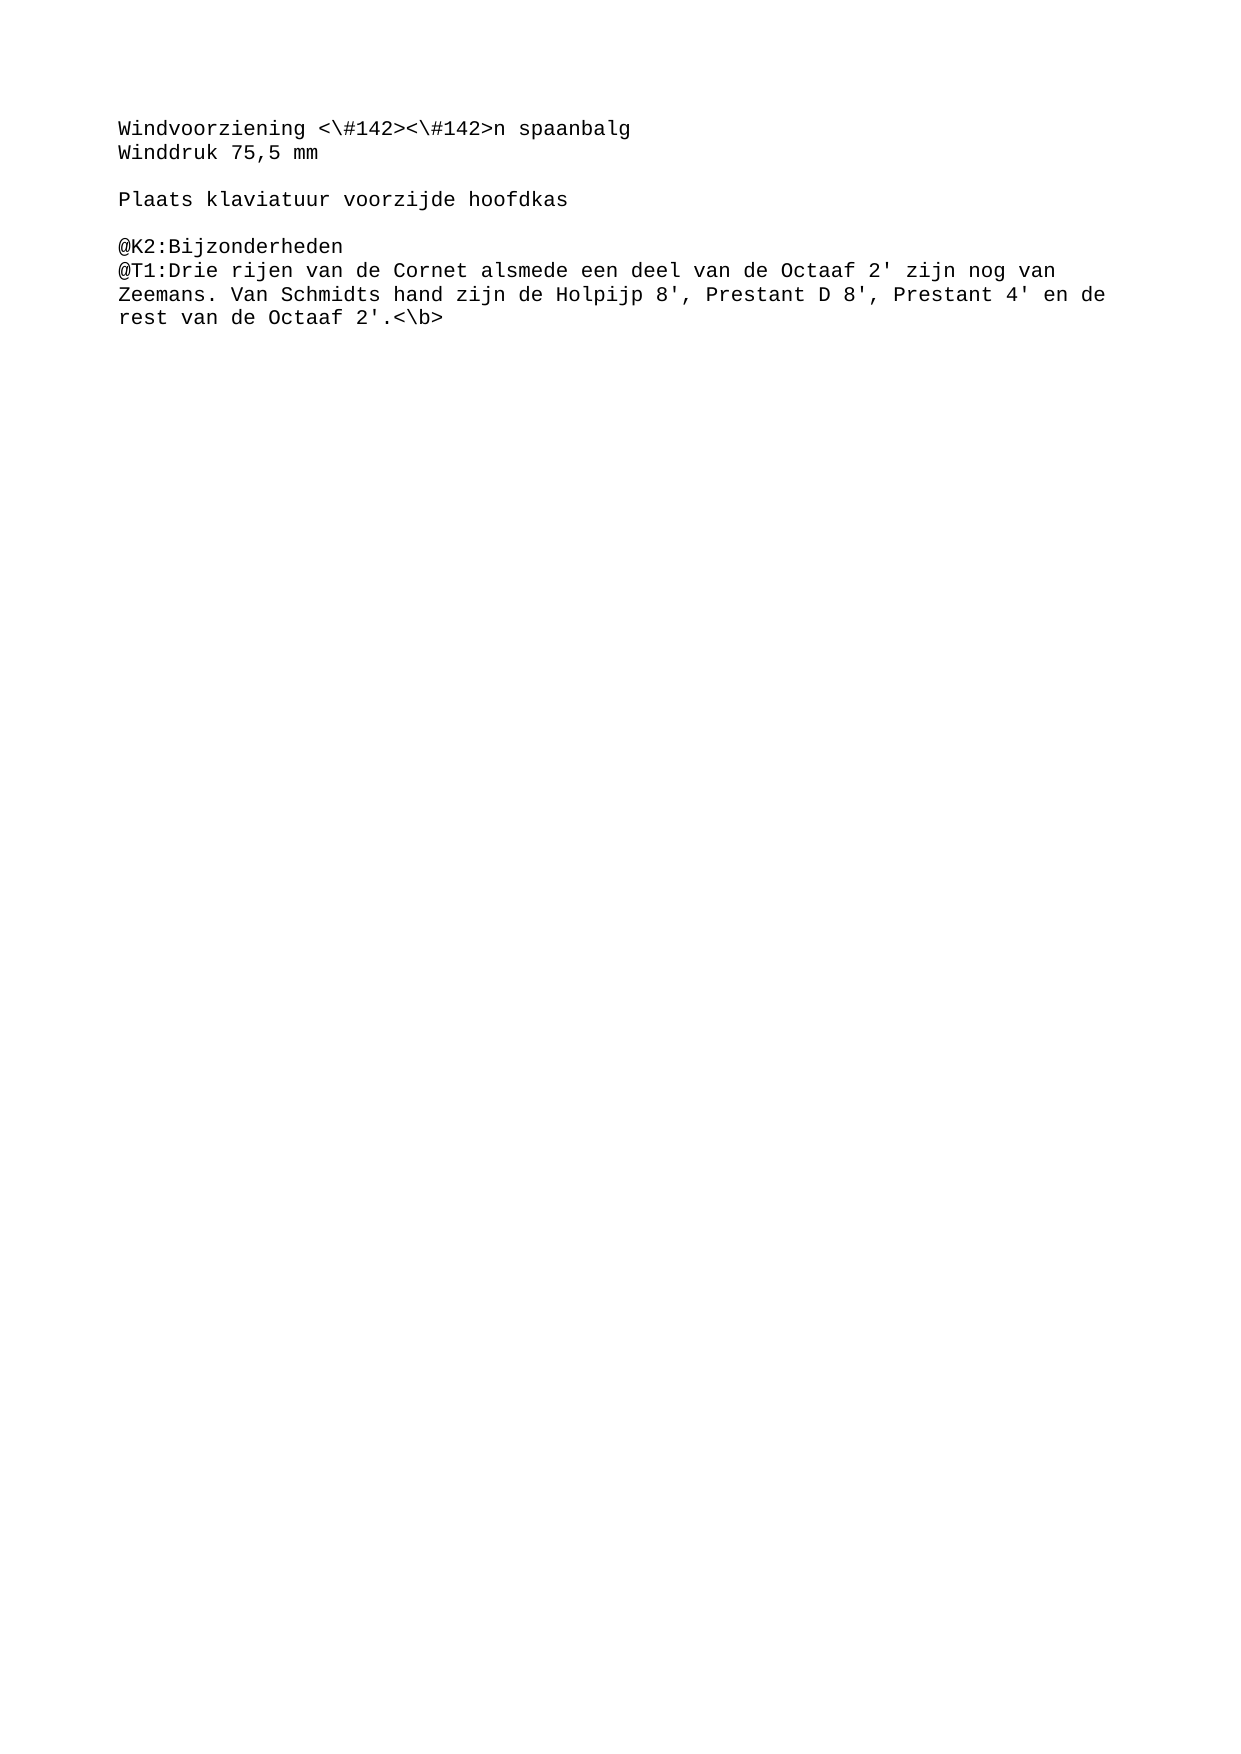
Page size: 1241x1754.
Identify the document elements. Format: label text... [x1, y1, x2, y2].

text Plaats klaviatuur voorzijde hoofdkas [118, 189, 1122, 213]
text @K2:Bijzonderheden [118, 236, 1122, 260]
text Winddruk 75,5 mm [118, 142, 1122, 165]
text @T1:Drie rijen van de Cornet alsmede een deel van de Octaaf 2' zijn nog van Zeemans. Van Schmidts hand zijn de Holpijp 8', Prestant D 8', Prestant 4' en de rest van de Octaaf 2'.<\b> [118, 260, 1122, 331]
text Windvoorziening <\#142><\#142>n spaanbalg [118, 118, 1122, 142]
